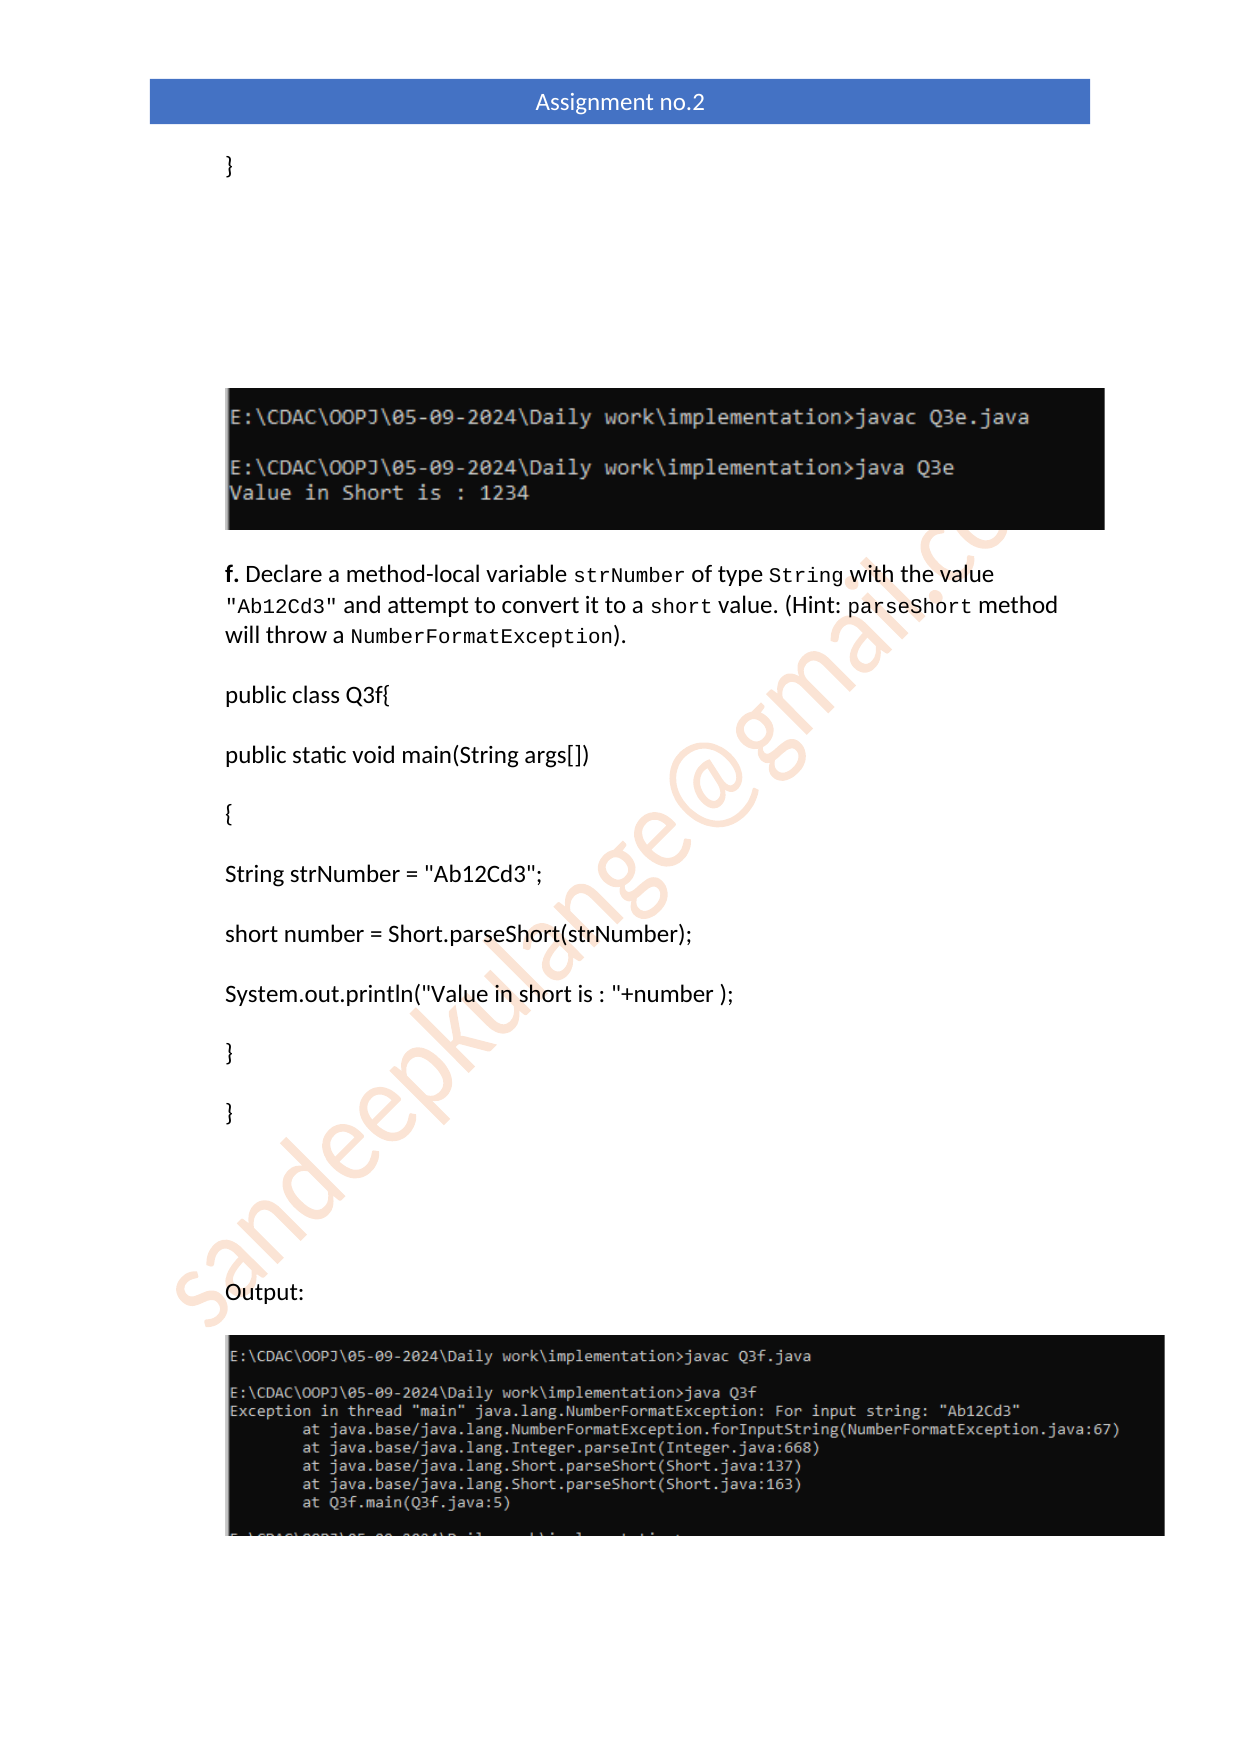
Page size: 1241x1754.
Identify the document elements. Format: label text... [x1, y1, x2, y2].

picture [225, 388, 1105, 530]
text { [225, 799, 1090, 829]
text } [225, 1097, 1090, 1128]
text } [225, 1037, 1090, 1068]
text short number = Short.parseShort(strNumber); [225, 918, 1090, 948]
picture [225, 1335, 1165, 1536]
text public class Q3f{ [225, 679, 1090, 710]
text public static void main(String args[]) [225, 739, 1090, 769]
text } [225, 150, 1090, 181]
text String strNumber = "Ab12Cd3"; [225, 858, 1090, 889]
text System.out.println("Value in short is : "+number ); [225, 978, 1090, 1008]
text Output: [225, 1276, 1090, 1307]
text f. Declare a method-local variable strNumber of type String with the value "Ab12Cd3" and attempt to convert it to a short value. (Hint: parseShort method will throw a NumberFormatException). [225, 558, 1090, 650]
